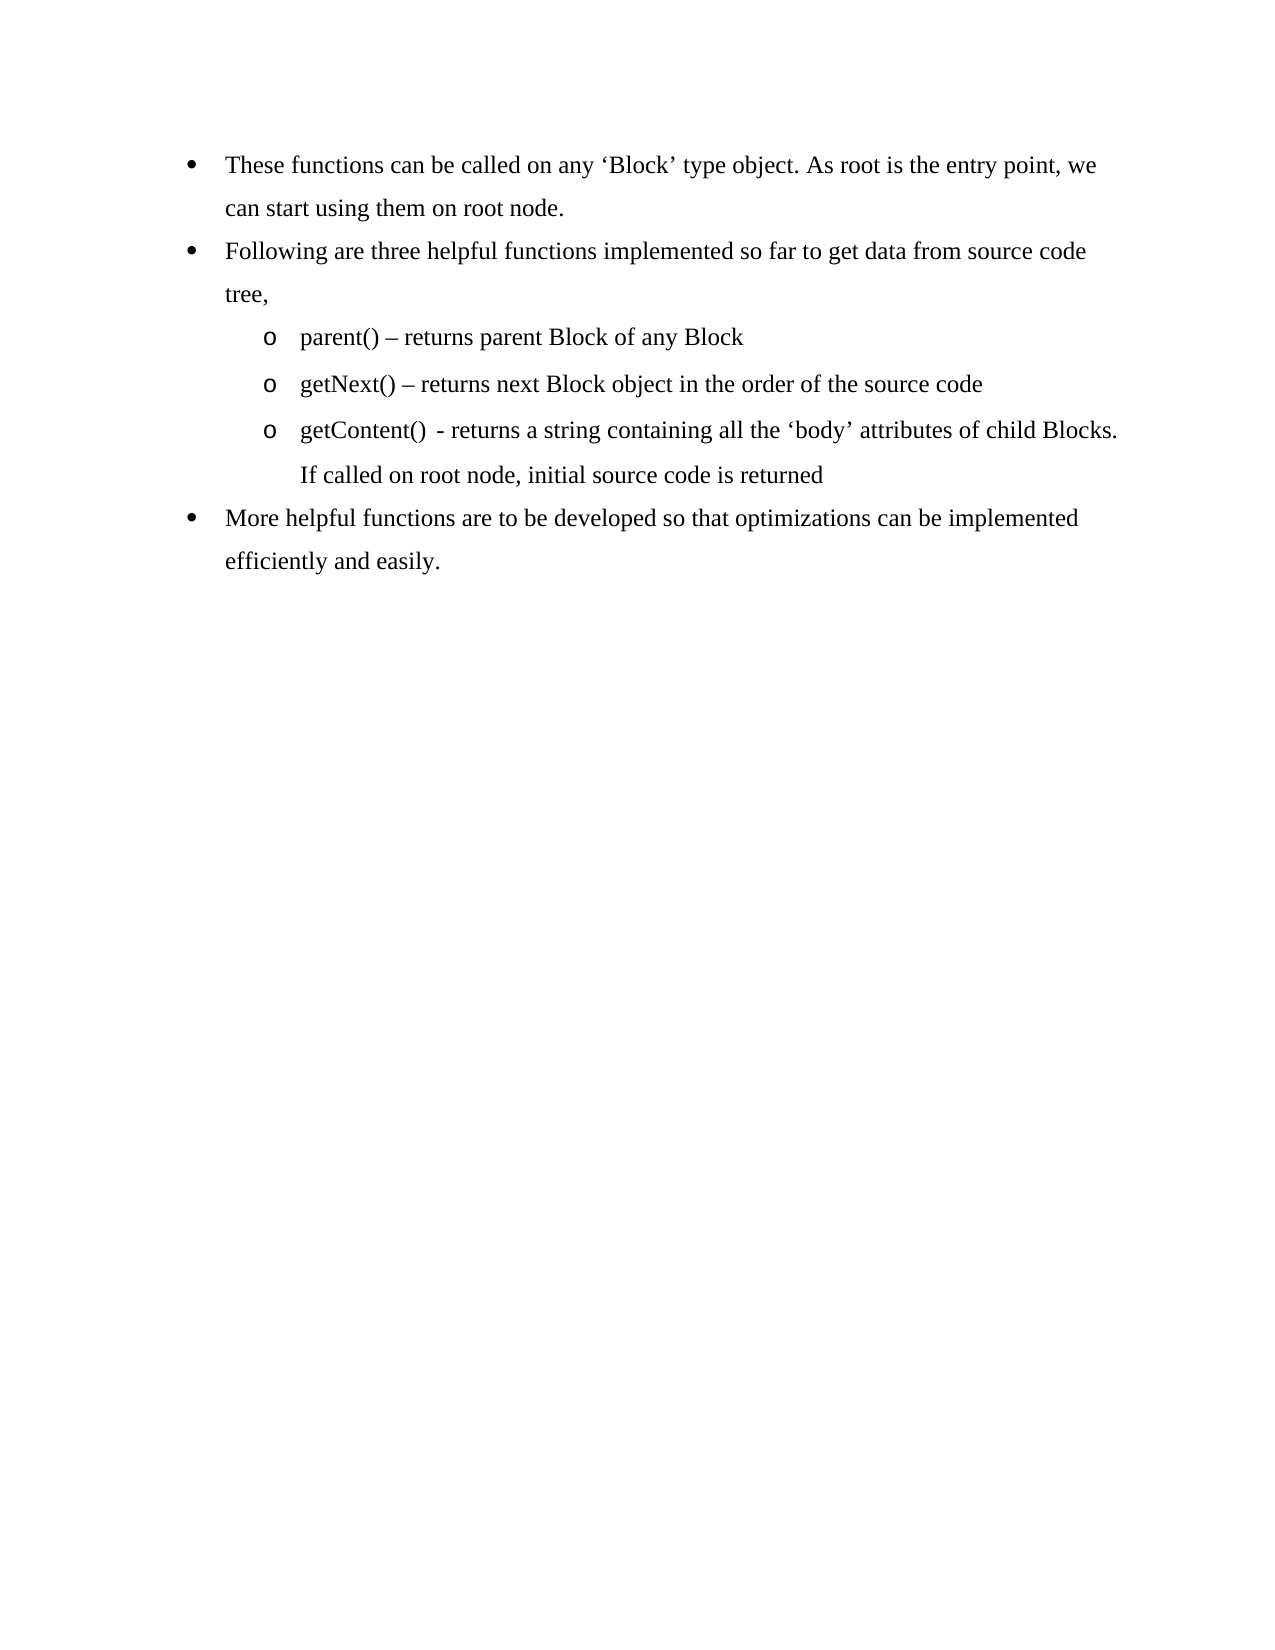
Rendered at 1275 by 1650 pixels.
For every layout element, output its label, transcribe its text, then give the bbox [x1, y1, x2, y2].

list getContent() - returns a string containing all the ‘body’ attributes of child Blocks. If called on root node, initial source code is returned [262, 415, 1125, 489]
list These functions can be called on any ‘Block’ type object. As root is the entry point, we can start using them on root node. [187, 150, 1125, 222]
list parent() – returns parent Block of any Block [262, 322, 1125, 353]
list getNext() – returns next Block object in the order of the source code [262, 369, 1125, 399]
list Following are three helpful functions implemented so far to get data from source code tree, [187, 236, 1125, 308]
list More helpful functions are to be developed so that optimizations can be implemented efficiently and easily. [187, 503, 1125, 575]
